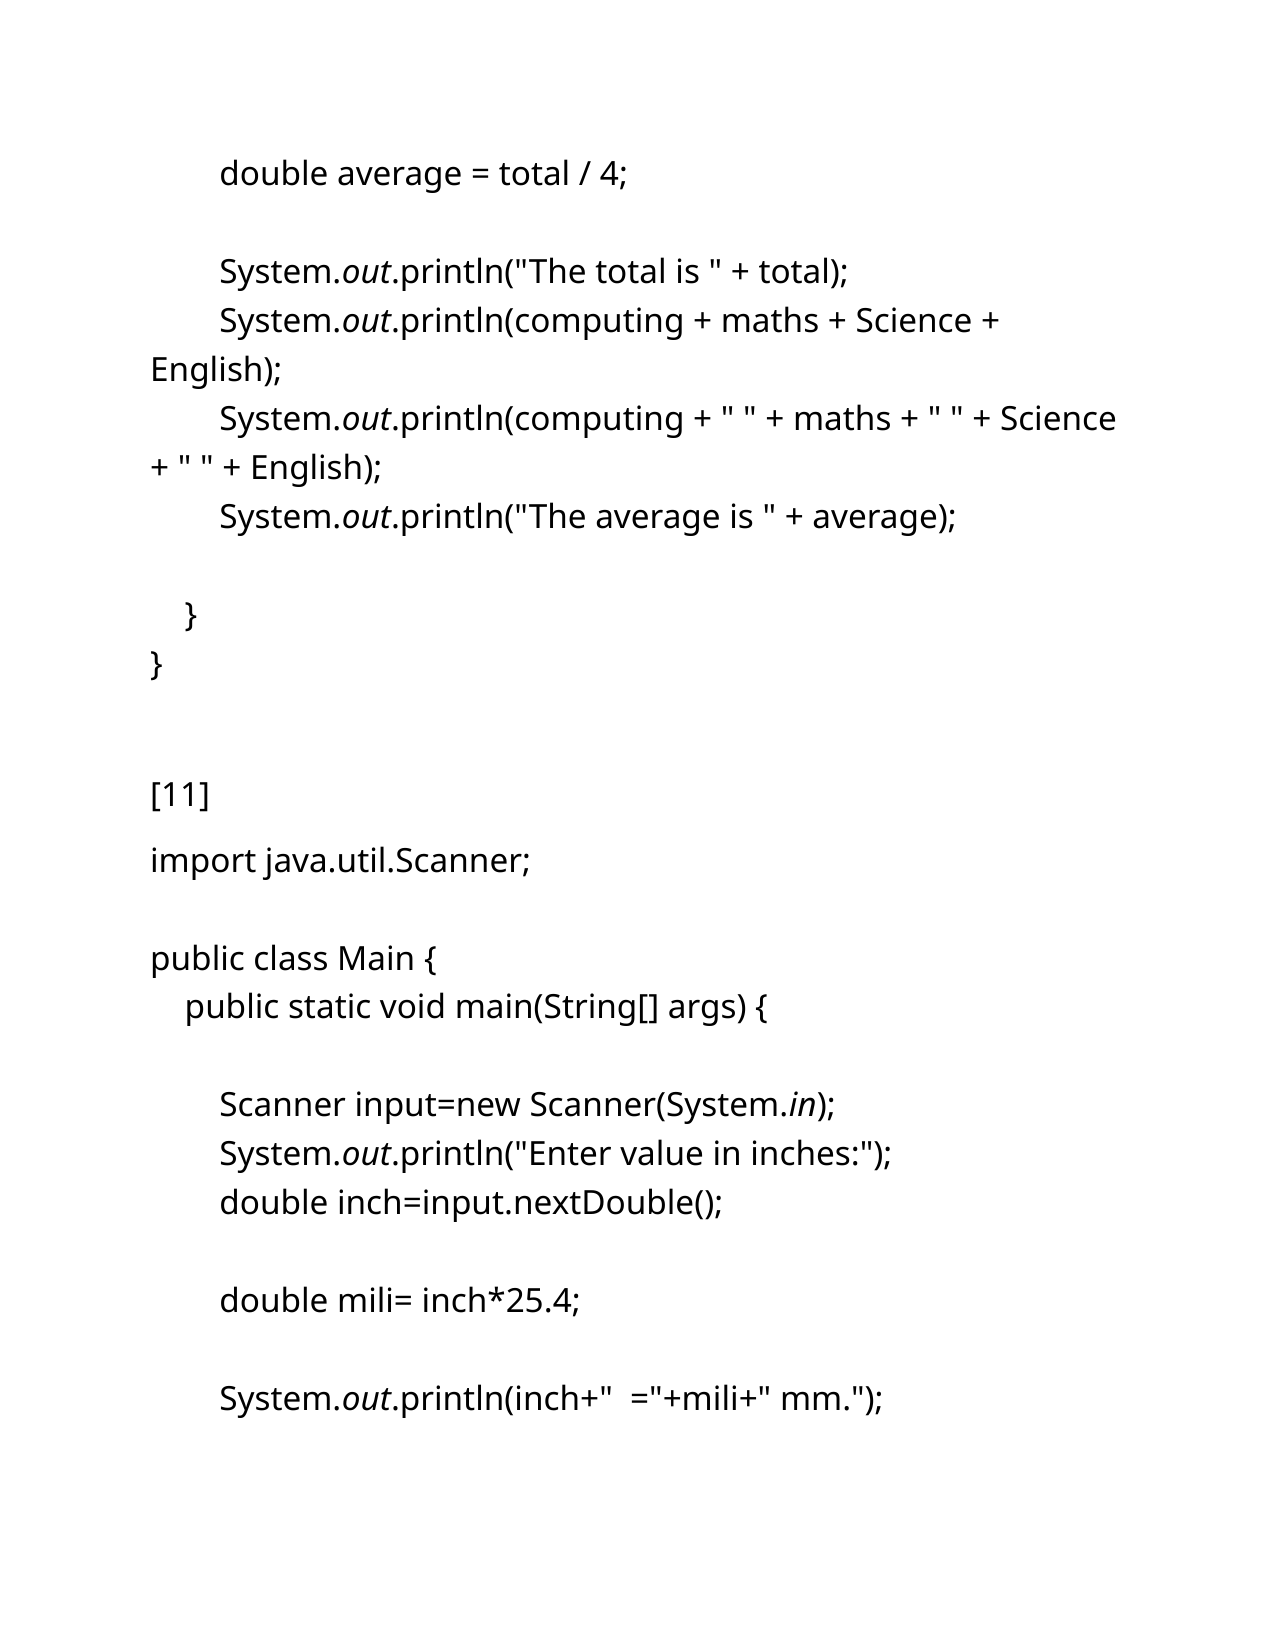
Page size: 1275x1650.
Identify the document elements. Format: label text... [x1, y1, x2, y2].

text [11] [150, 771, 1125, 816]
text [150, 836, 1125, 1469]
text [150, 150, 1125, 685]
